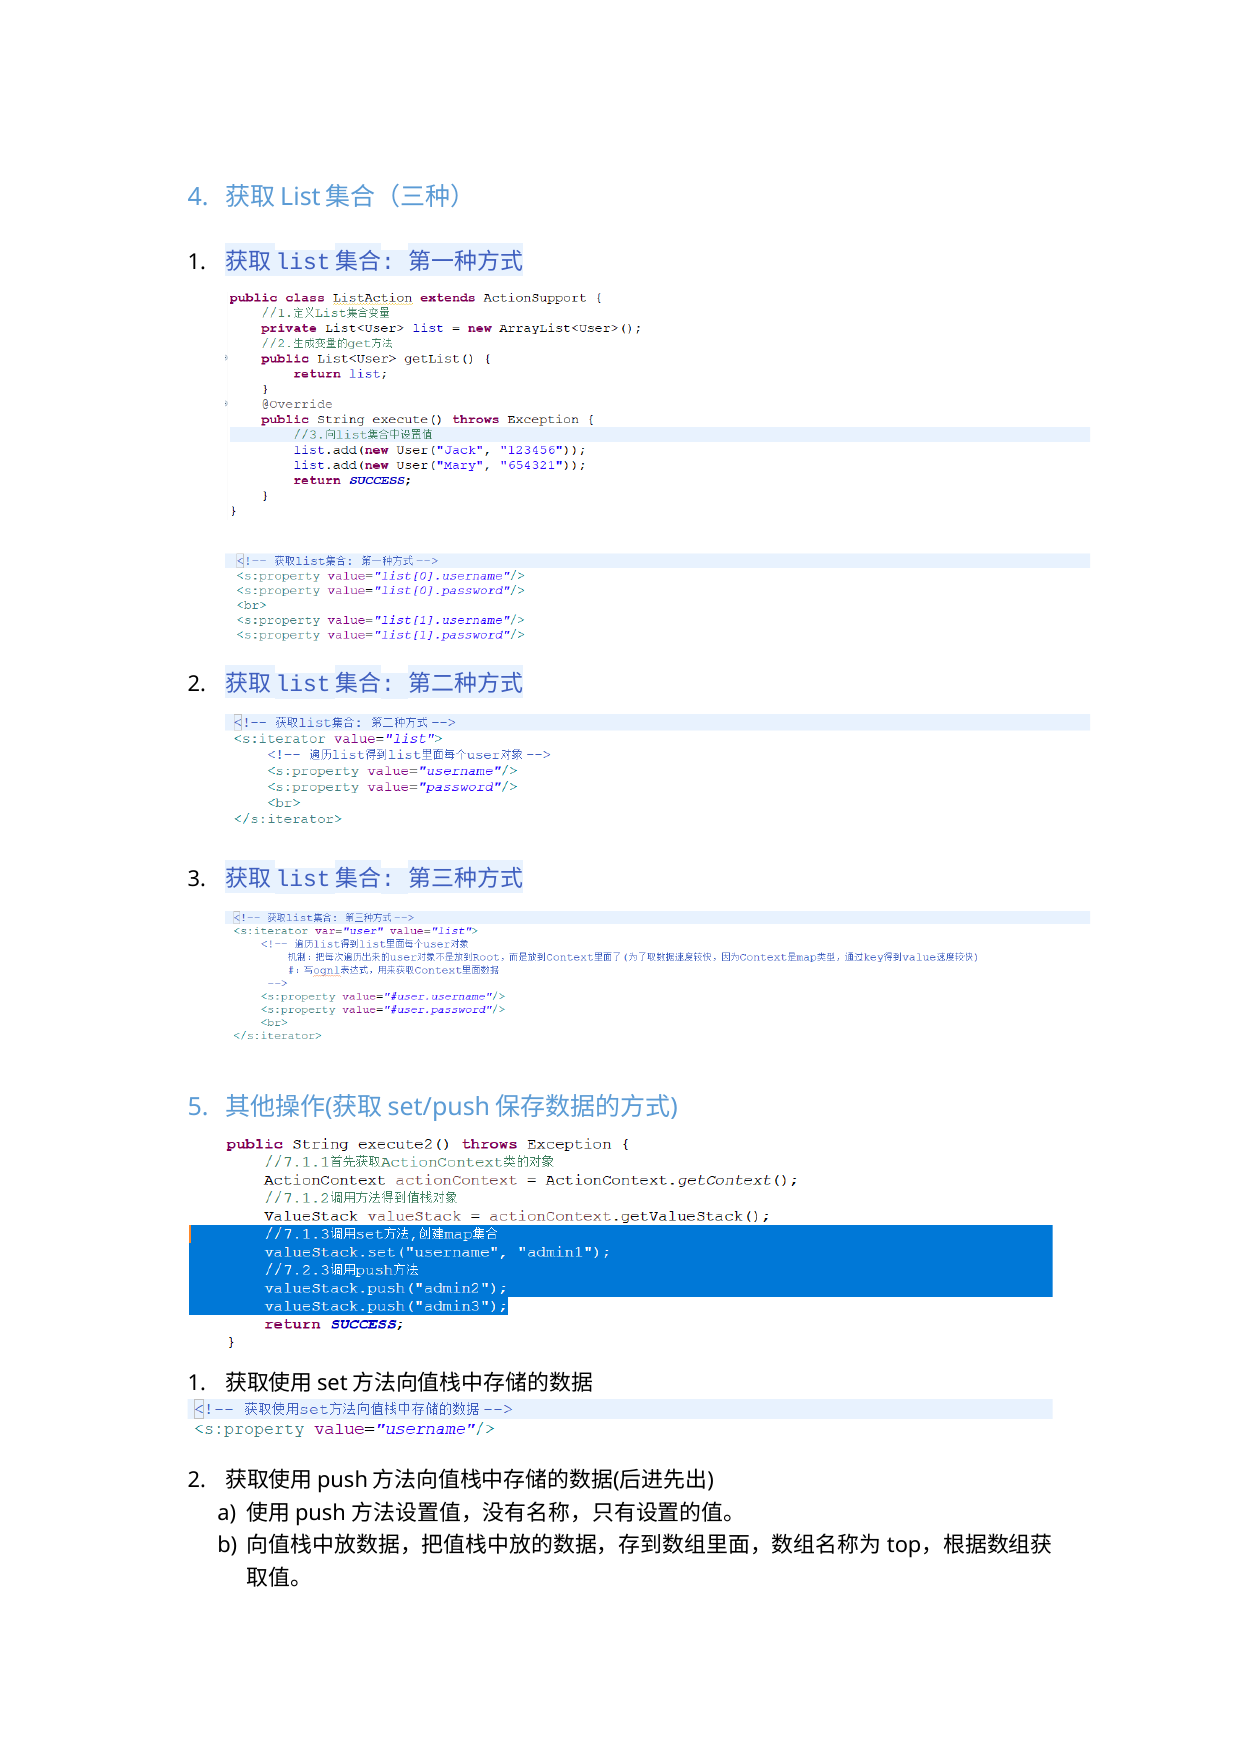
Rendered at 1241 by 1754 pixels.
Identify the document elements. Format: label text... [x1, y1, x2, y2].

subtitle 获取List集合（三种） [187, 162, 1053, 227]
list 使用push 方法设置值，没有名称，只有设置的值。 [217, 1494, 1053, 1527]
picture [225, 909, 1091, 1043]
subtitle 其他操作(获取set/push保存数据的方式) [187, 1072, 1053, 1137]
list 获取使用push方法向值栈中存储的数据(后进先出) [187, 1462, 1053, 1494]
list 获取使用set方法向值栈中存储的数据 [187, 1364, 1053, 1397]
list 获取list集合: 第三种方式 [187, 844, 1053, 909]
picture [225, 552, 1091, 643]
list 获取list集合: 第一种方式 [187, 227, 1053, 292]
picture [187, 1397, 1053, 1440]
list 向值栈中放数据，把值栈中放的数据，存到数组里面，数组名称为top，根据数组获取值。 [217, 1527, 1053, 1592]
picture [225, 292, 1091, 520]
list 获取list集合: 第二种方式 [187, 649, 1053, 714]
picture [187, 1137, 1053, 1353]
picture [225, 714, 1091, 828]
